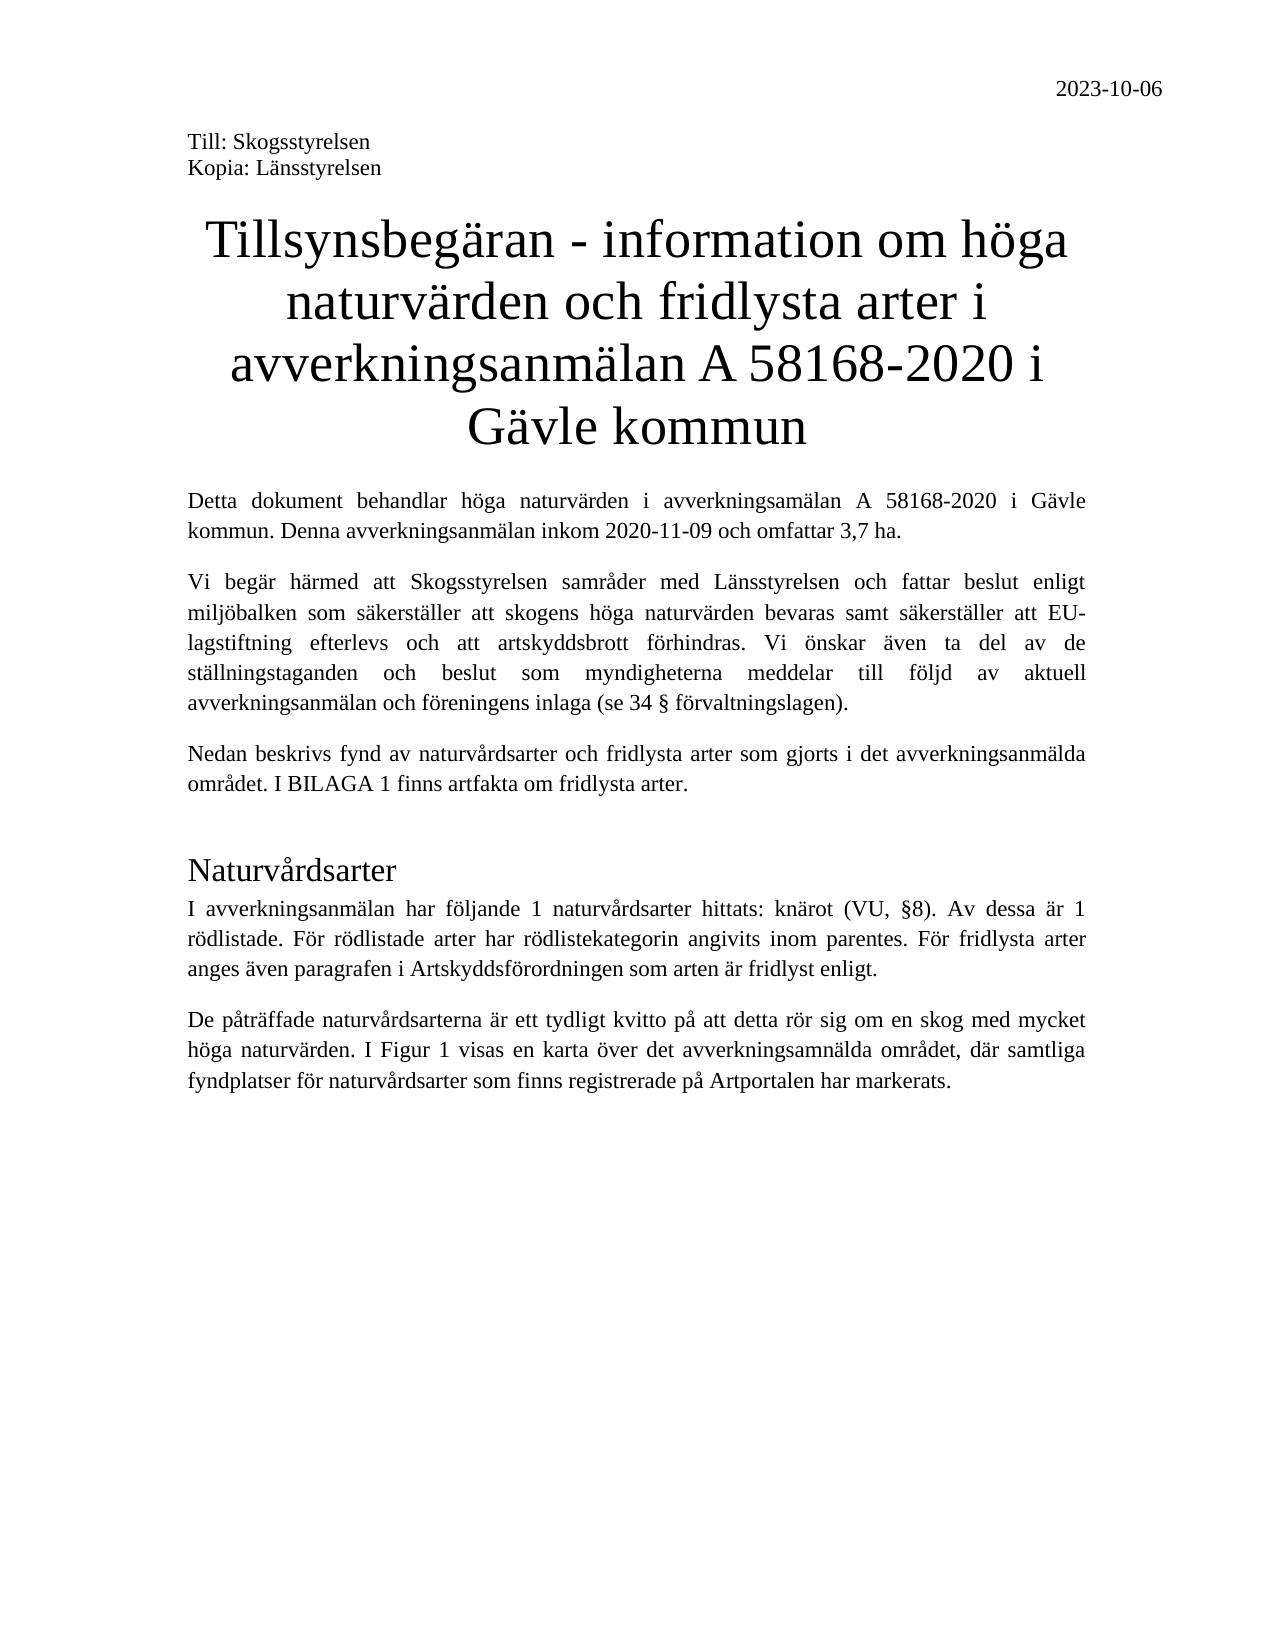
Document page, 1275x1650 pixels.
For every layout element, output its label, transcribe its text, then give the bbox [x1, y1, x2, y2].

text I avverkningsanmälan har följande 1 naturvårdsarter hittats: knärot (VU, §8). Av dessa är 1 rödlistade. För rödlistade arter har rödlistekategorin angivits inom parentes. För fridlysta arter anges även paragrafen i Artskyddsförordningen som arten är fridlyst enligt. [187, 895, 1087, 982]
text Nedan beskrivs fynd av naturvårdsarter och fridlysta arter som gjorts i det avverkningsanmälda området. I BILAGA 1 finns artfakta om fridlysta arter. [187, 740, 1087, 797]
text De påträffade naturvårdsarterna är ett tydligt kvitto på att detta rör sig om en skog med mycket höga naturvärden. I Figur 1 visas en karta över det avverkningsamnälda området, där samtliga fyndplatser för naturvårdsarter som finns registrerade på Artportalen har markerats. [187, 1006, 1087, 1093]
text Detta dokument behandlar höga naturvärden i avverkningsamälan A 58168-2020 i Gävle kommun. Denna avverkningsanmälan inkom 2020-11-09 och omfattar 3,7 ha. [187, 487, 1087, 544]
subtitle Naturvårdsarter [187, 851, 1087, 889]
title Tillsynsbegäran - information om höga naturvärden och fridlysta arter i avverkningsanmälan A 58168-2020 i Gävle kommun [187, 207, 1087, 456]
text Vi begär härmed att Skogsstyrelsen samråder med Länsstyrelsen och fattar beslut enligt miljöbalken som säkerställer att skogens höga naturvärden bevaras samt säkerställer att EU-lagstiftning efterlevs och att artskyddsbrott förhindras. Vi önskar även ta del av de ställningstaganden och beslut som myndigheterna meddelar till följd av aktuell avverkningsanmälan och föreningens inlaga (se 34 § förvaltningslagen). [187, 568, 1087, 716]
